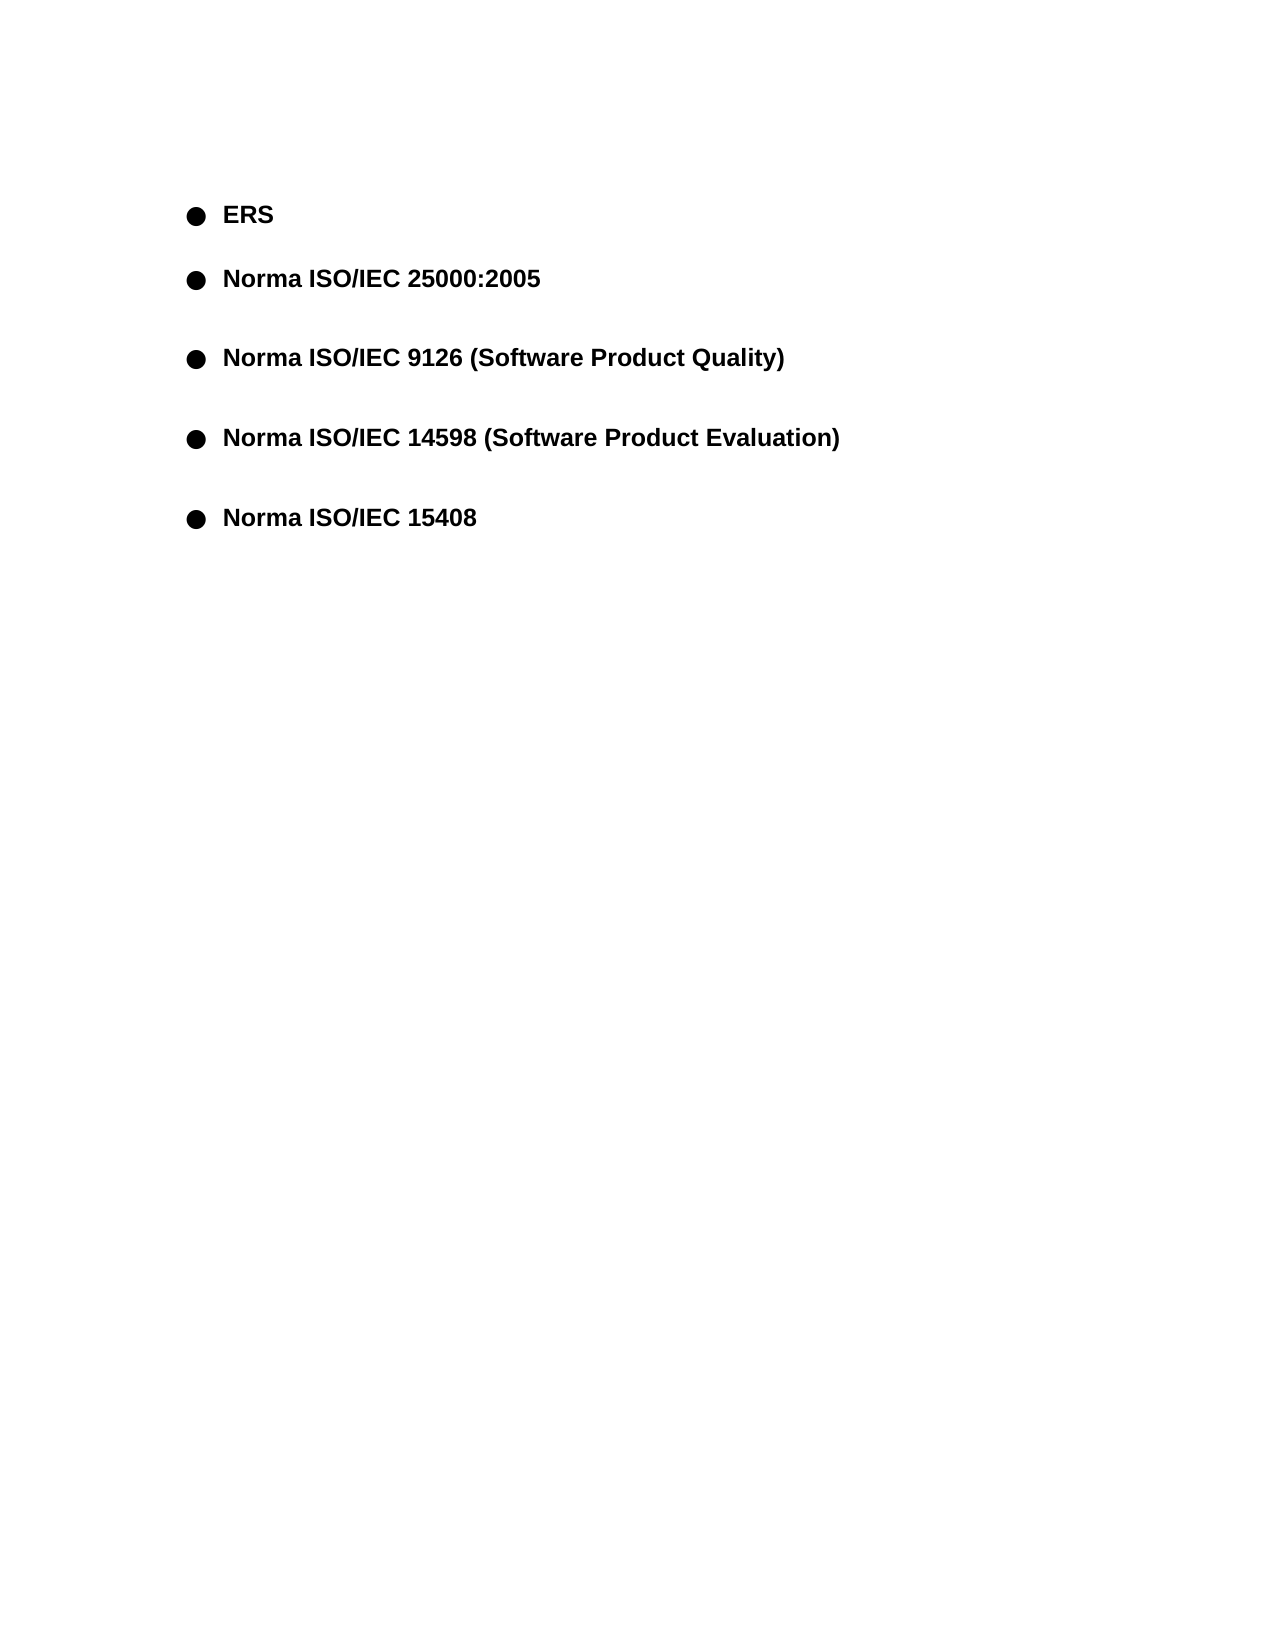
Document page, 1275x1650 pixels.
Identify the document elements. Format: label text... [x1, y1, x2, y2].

list Norma ISO/IEC 25000:2005 [185, 250, 1125, 301]
list Norma ISO/IEC 15408 [185, 489, 1125, 541]
list Norma ISO/IEC 9126 (Software Product Quality) [185, 330, 1125, 381]
list ERS [185, 186, 1125, 238]
list Norma ISO/IEC 14598 (Software Product Evaluation) [185, 409, 1125, 461]
